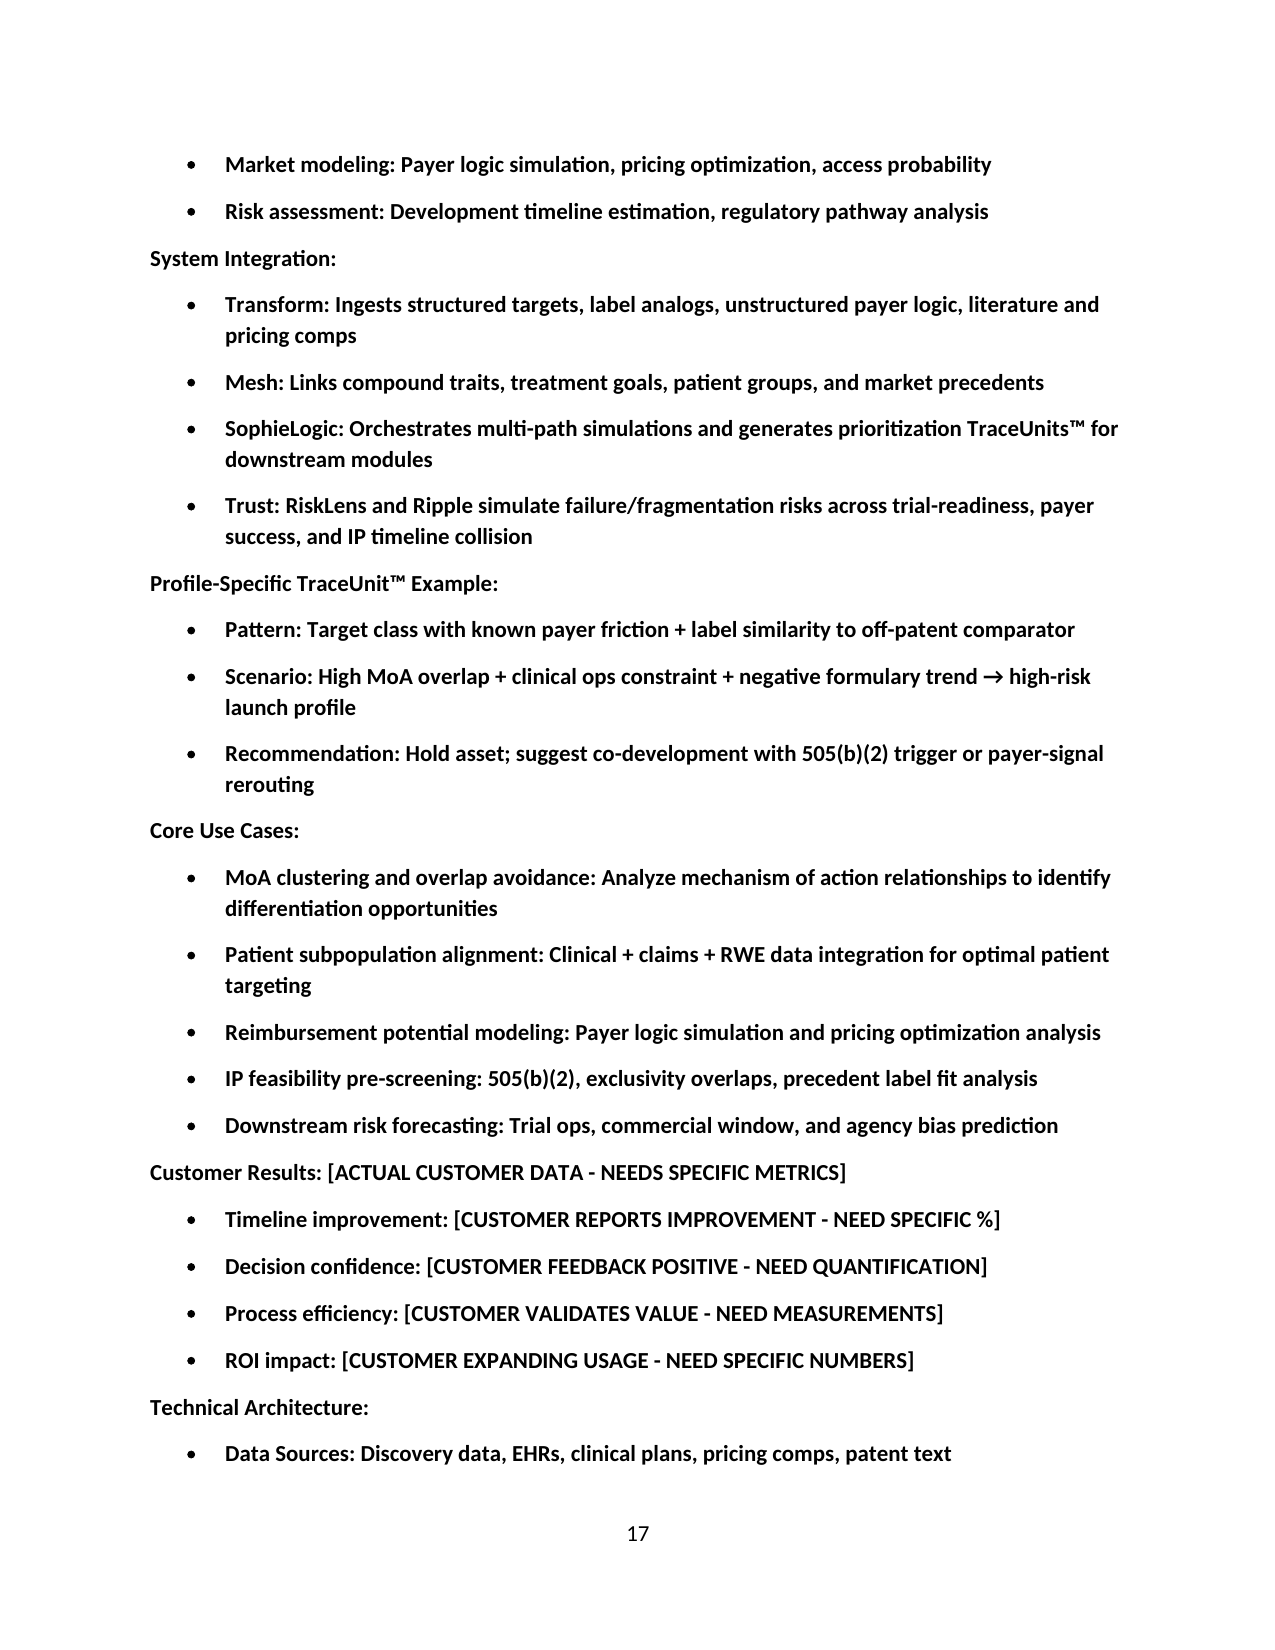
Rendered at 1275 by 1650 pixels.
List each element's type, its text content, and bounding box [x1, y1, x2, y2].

list ROI impact: [CUSTOMER EXPANDING USAGE - NEED SPECIFIC NUMBERS] [187, 1346, 1125, 1374]
list Downstream risk forecasting: Trial ops, commercial window, and agency bias prediction [187, 1111, 1125, 1139]
list Timeline improvement: [CUSTOMER REPORTS IMPROVEMENT - NEED SPECIFIC %] [187, 1205, 1125, 1233]
text Customer Results: [ACTUAL CUSTOMER DATA - NEEDS SPECIFIC METRICS] [150, 1158, 1125, 1186]
list Process efficiency: [CUSTOMER VALIDATES VALUE - NEED MEASUREMENTS] [187, 1299, 1125, 1327]
list Market modeling: Payer logic simulation, pricing optimization, access probability [187, 150, 1125, 178]
list SophieLogic: Orchestrates multi-path simulations and generates prioritization TraceUnits™ for downstream modules [187, 414, 1125, 473]
list Trust: RiskLens and Ripple simulate failure/fragmentation risks across trial-readiness, payer success, and IP timeline collision [187, 492, 1125, 550]
text System Integration: [150, 244, 1125, 272]
list Mesh: Links compound traits, treatment goals, patient groups, and market precedents [187, 368, 1125, 396]
list MoA clustering and overlap avoidance: Analyze mechanism of action relationships to identify differentiation opportunities [187, 863, 1125, 922]
list IP feasibility pre-screening: 505(b)(2), exclusivity overlaps, precedent label fit analysis [187, 1064, 1125, 1093]
list Scenario: High MoA overlap + clinical ops constraint + negative formulary trend → high-risk launch profile [187, 662, 1125, 721]
list Transform: Ingests structured targets, label analogs, unstructured payer logic, literature and pricing comps [187, 291, 1125, 349]
list Pattern: Target class with known payer friction + label similarity to off-patent comparator [187, 616, 1125, 644]
text Technical Architecture: [150, 1393, 1125, 1421]
list Risk assessment: Development timeline estimation, regulatory pathway analysis [187, 197, 1125, 225]
text Core Use Cases: [150, 817, 1125, 845]
list Decision confidence: [CUSTOMER FEEDBACK POSITIVE - NEED QUANTIFICATION] [187, 1252, 1125, 1280]
text Profile-Specific TraceUnit™ Example: [150, 569, 1125, 597]
list Reimbursement potential modeling: Payer logic simulation and pricing optimization analysis [187, 1018, 1125, 1046]
list Data Sources: Discovery data, EHRs, clinical plans, pricing comps, patent text [187, 1439, 1125, 1468]
list Recommendation: Hold asset; suggest co-development with 505(b)(2) trigger or payer-signal rerouting [187, 739, 1125, 798]
list Patient subpopulation alignment: Clinical + claims + RWE data integration for optimal patient targeting [187, 941, 1125, 999]
